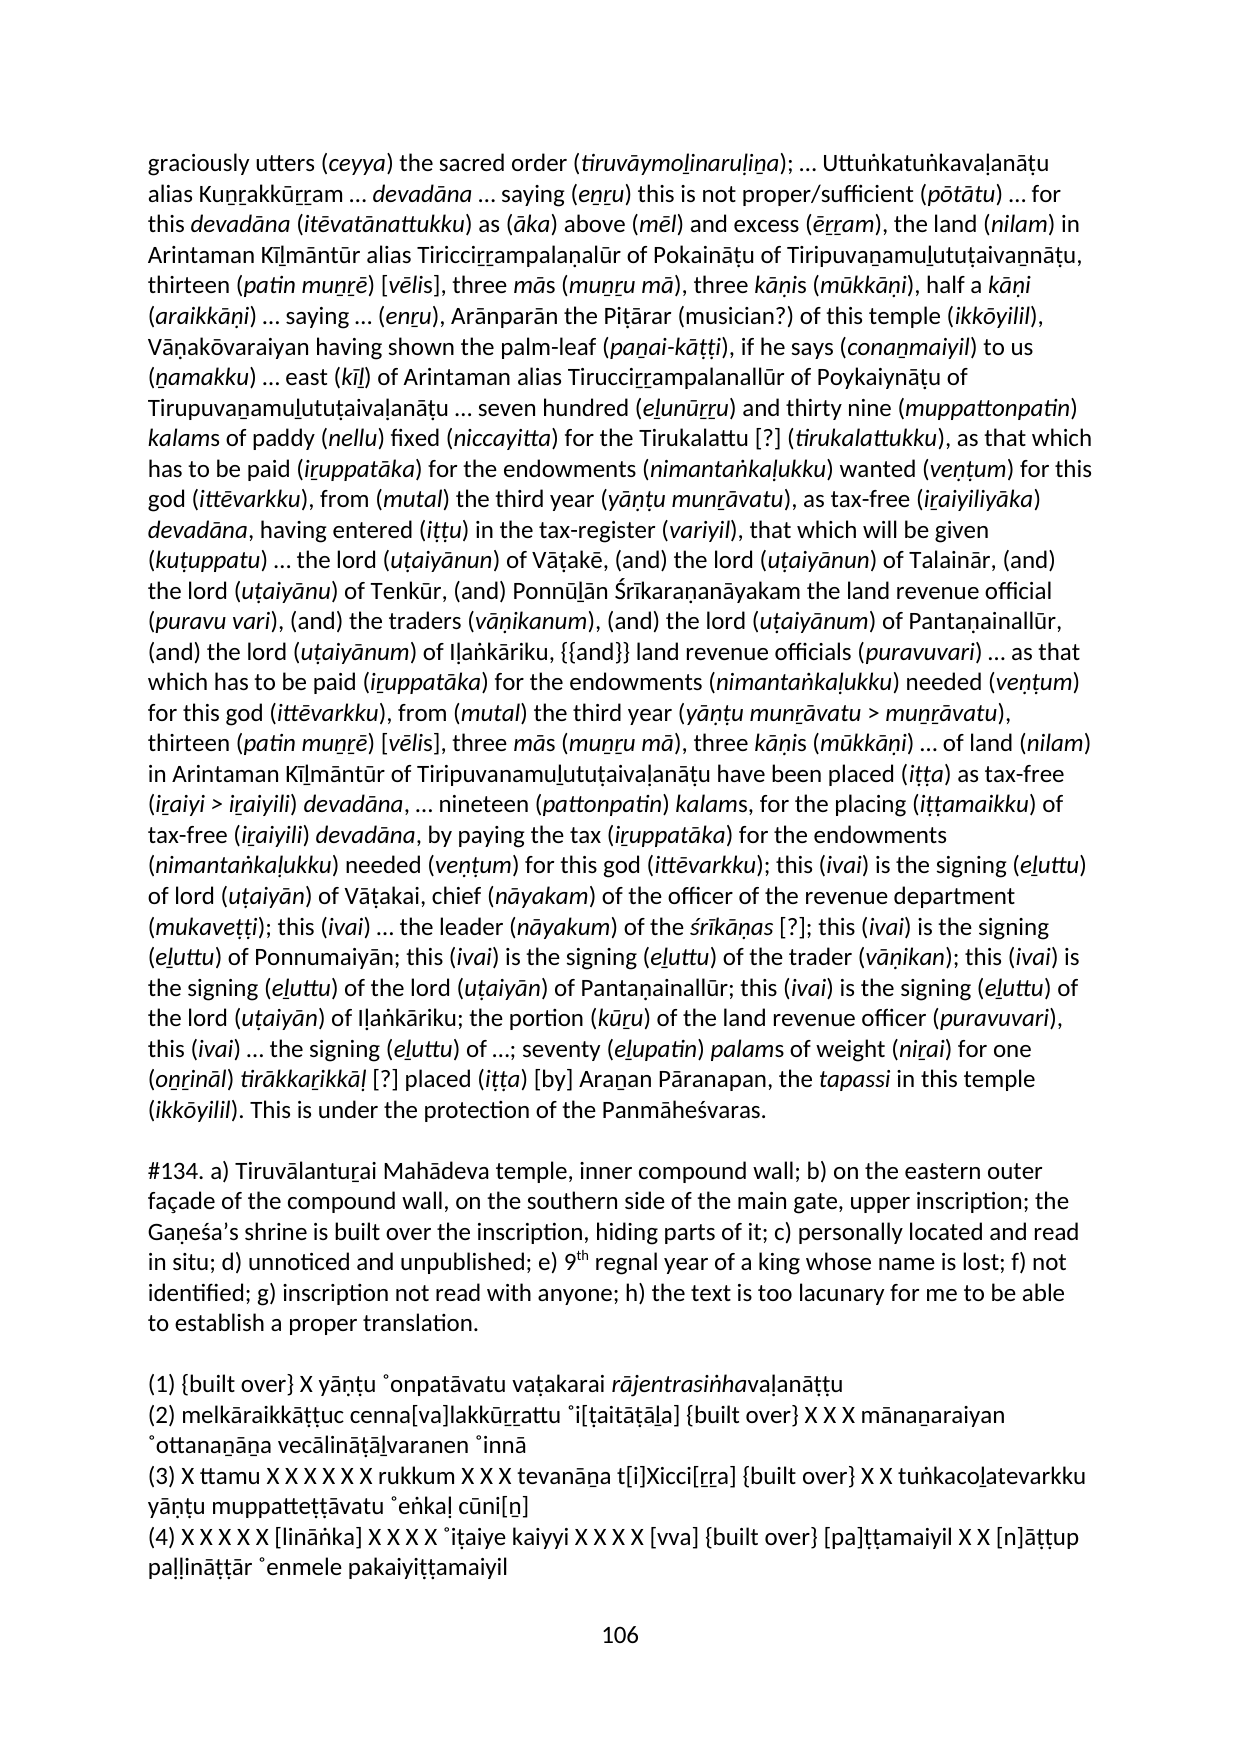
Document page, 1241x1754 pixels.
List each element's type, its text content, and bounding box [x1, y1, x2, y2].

text (4) X X X X X [lināṅka] X X X X ˚iṭaiye kaiyyi X X X X [vva] {built over} [pa]ṭṭamaiyil X X [n]āṭṭup paḷḷināṭṭār ˚enmele pakaiyiṭṭamaiyil [148, 1521, 1093, 1582]
text (3) X ttamu X X X X X X rukkum X X X tevanāṉa t[i]Xicci[ṟṟa] {built over} X X tuṅkacoḻatevarkku yāṇṭu muppatteṭṭāvatu ˚eṅkaḷ cūni[ṉ] [148, 1460, 1093, 1521]
text #134. a) Tiruvālantuṟai Mahādeva temple, inner compound wall; b) on the eastern outer façade of the compound wall, on the southern side of the main gate, upper inscription; the Gaṇeśa’s shrine is built over the inscription, hiding parts of it; c) personally located and read in situ; d) unnoticed and unpublished; e) 9th regnal year of a king whose name is lost; f) not identified; g) inscription not read with anyone; h) the text is too lacunary for me to be able to establish a proper translation. [148, 1155, 1093, 1338]
text (2) melkāraikkāṭṭuc cenna[va]lakkūṟṟattu ˚i[ṭaitāṭāḻa] {built over} X X X mānaṉaraiyan ˚ottanaṉāṉa vecālināṭāḻvaranen ˚innā [148, 1399, 1093, 1460]
text (1) {built over} X yāṇṭu ˚onpatāvatu vaṭakarai rājentrasiṅhavaḷanāṭṭu [148, 1368, 1093, 1399]
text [148, 148, 1093, 1124]
